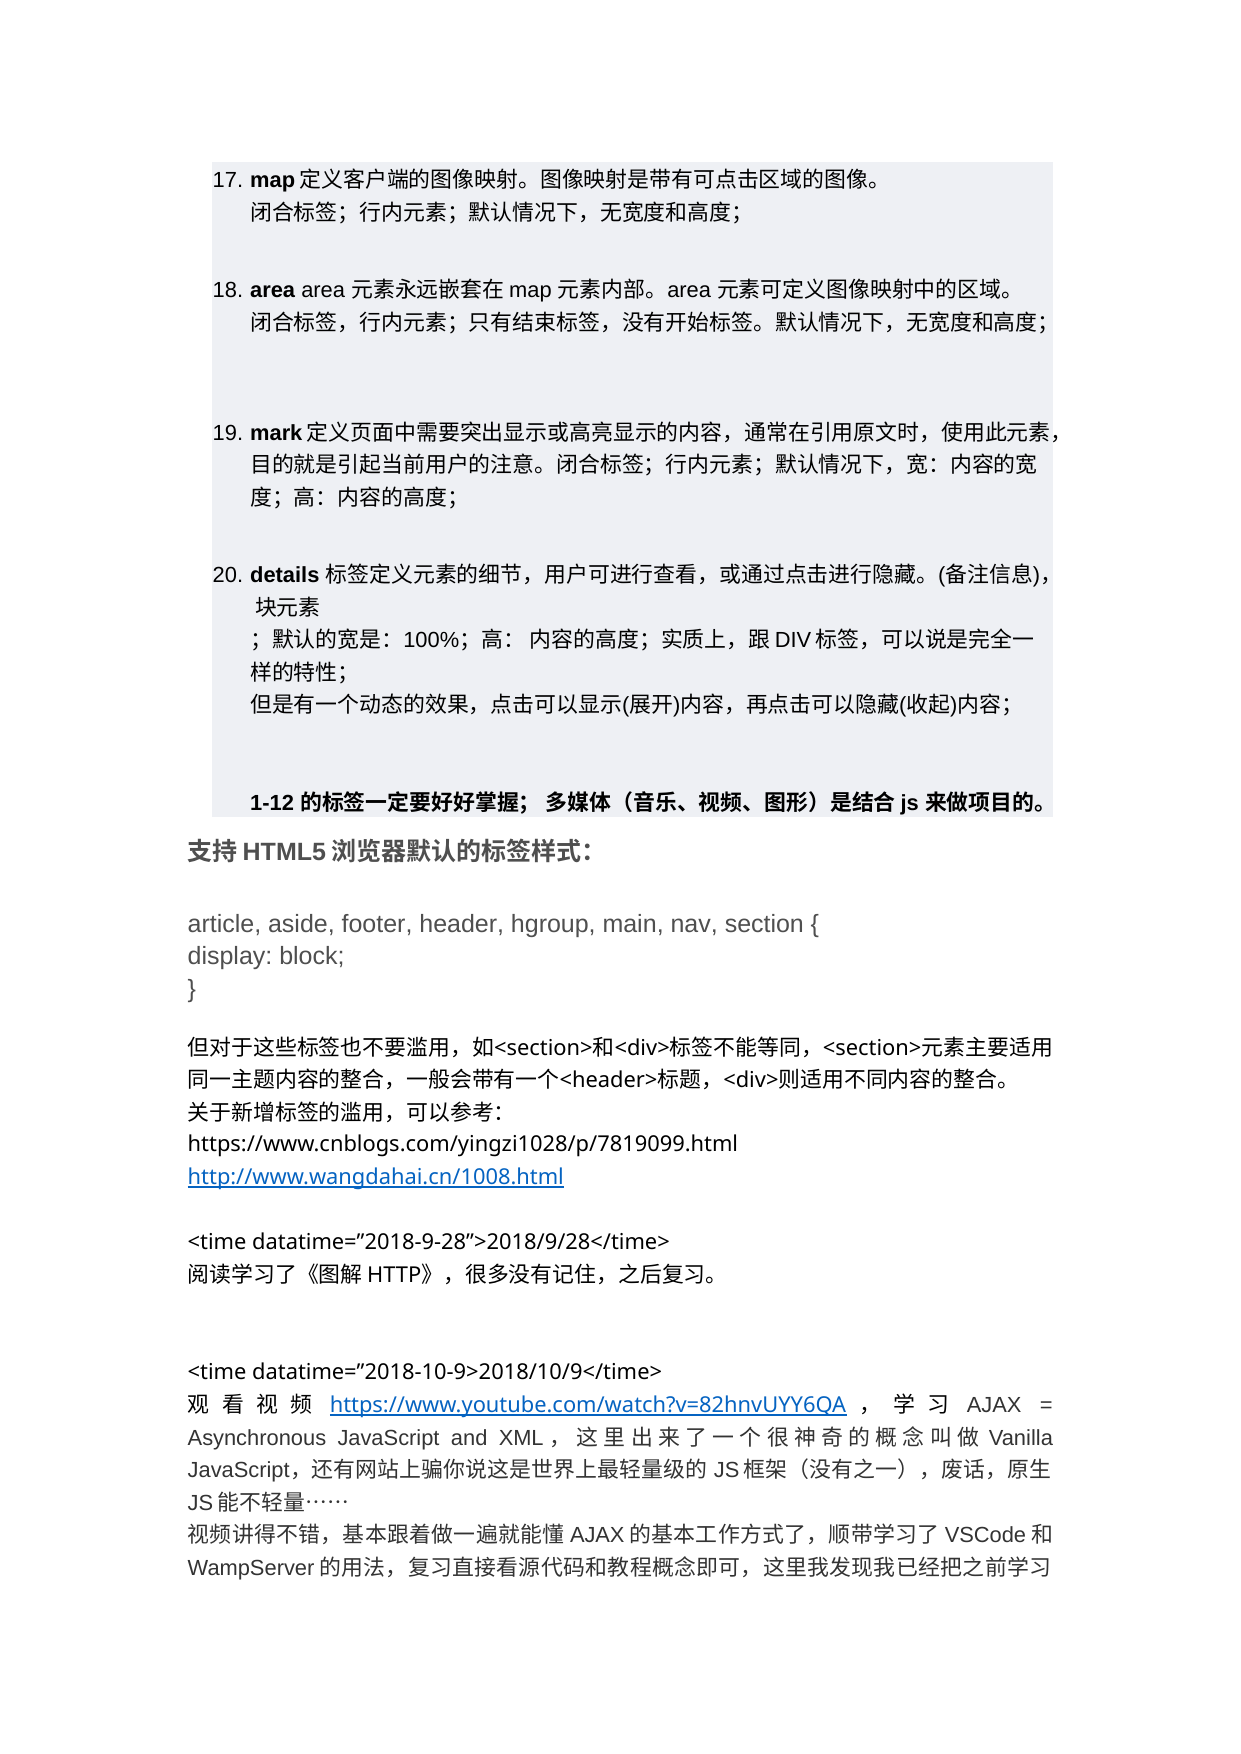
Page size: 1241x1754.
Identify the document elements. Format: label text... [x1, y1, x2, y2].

text https://www.cnblogs.com/yingzi1028/p/7819099.html [187, 1127, 1053, 1159]
list mark定义页面中需要突出显示或高亮显示的内容，通常在引用原文时，使用此元素，目的就是引起当前用户的注意。闭合标签；行内元素；默认情况下，宽：内容的宽度；高：内容的高度； [212, 414, 1053, 544]
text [187, 1517, 1053, 1560]
text http://www.wangdahai.cn/1008.html [187, 1159, 1053, 1192]
list details 标签定义元素的细节，用户可进行查看，或通过点击进行隐藏。(备注信息)， 块元素 ；默认的宽是：100%；高： 内容的高度；实质上，跟DIV标签，可以说是完全一样的特性； 但是有一个动态的效果，点击可以显示(展开)内容，再点击可以隐藏(收起)内容； 1-12 的标签一定要好好掌握； 多媒体（音乐、视频、图形）是结合 js 来做项目的。 [212, 557, 1053, 817]
text 关于新增标签的滥用，可以参考： [187, 1094, 1053, 1127]
list area area 元素永远嵌套在 map 元素内部。area 元素可定义图像映射中的区域。 闭合标签，行内元素；只有结束标签，没有开始标签。默认情况下，无宽度和高度； [212, 272, 1053, 402]
text 观看视频https://www.youtube.com/watch?v=82hnvUYY6QA，学习AJAX = Asynchronous JavaScript and XML，这里出来了一个很神奇的概念叫做Vanilla JavaScript，还有网站上骗你说这是世界上最轻量级的JS框架（没有之一），废话，原生JS能不轻量…… [187, 1445, 1053, 1517]
text <time datatime=”2018-9-28”>2018/9/28</time> [187, 1224, 1053, 1257]
text <time datatime=”2018-10-9>2018/10/9</time> [187, 1354, 1053, 1387]
text 支持HTML5浏览器默认的标签样式： [187, 817, 1053, 882]
text 但对于这些标签也不要滥用，如<section>和<div>标签不能等同，<section>元素主要适用同一主题内容的整合，一般会带有一个<header>标题，<div>则适用不同内容的整合。 [187, 1029, 1053, 1094]
text article, aside, footer, header, hgroup, main, nav, section { display: block; } [187, 907, 1053, 1004]
text 观看视频https://www.youtube.com/watch?v=82hnvUYY6QA，学习AJAX = Asynchronous JavaScript and XML，这里出来了一个很神奇的概念叫做Vanilla JavaScript，还有网站上骗你说这是世界上最轻量级的JS框架（没有之一），废话，原生JS能不轻量…… [187, 1387, 1053, 1444]
list map定义客户端的图像映射。图像映射是带有可点击区域的图像。 闭合标签；行内元素；默认情况下，无宽度和高度； [212, 162, 1053, 259]
text 阅读学习了《图解HTTP》，很多没有记住，之后复习。 [187, 1257, 1053, 1289]
